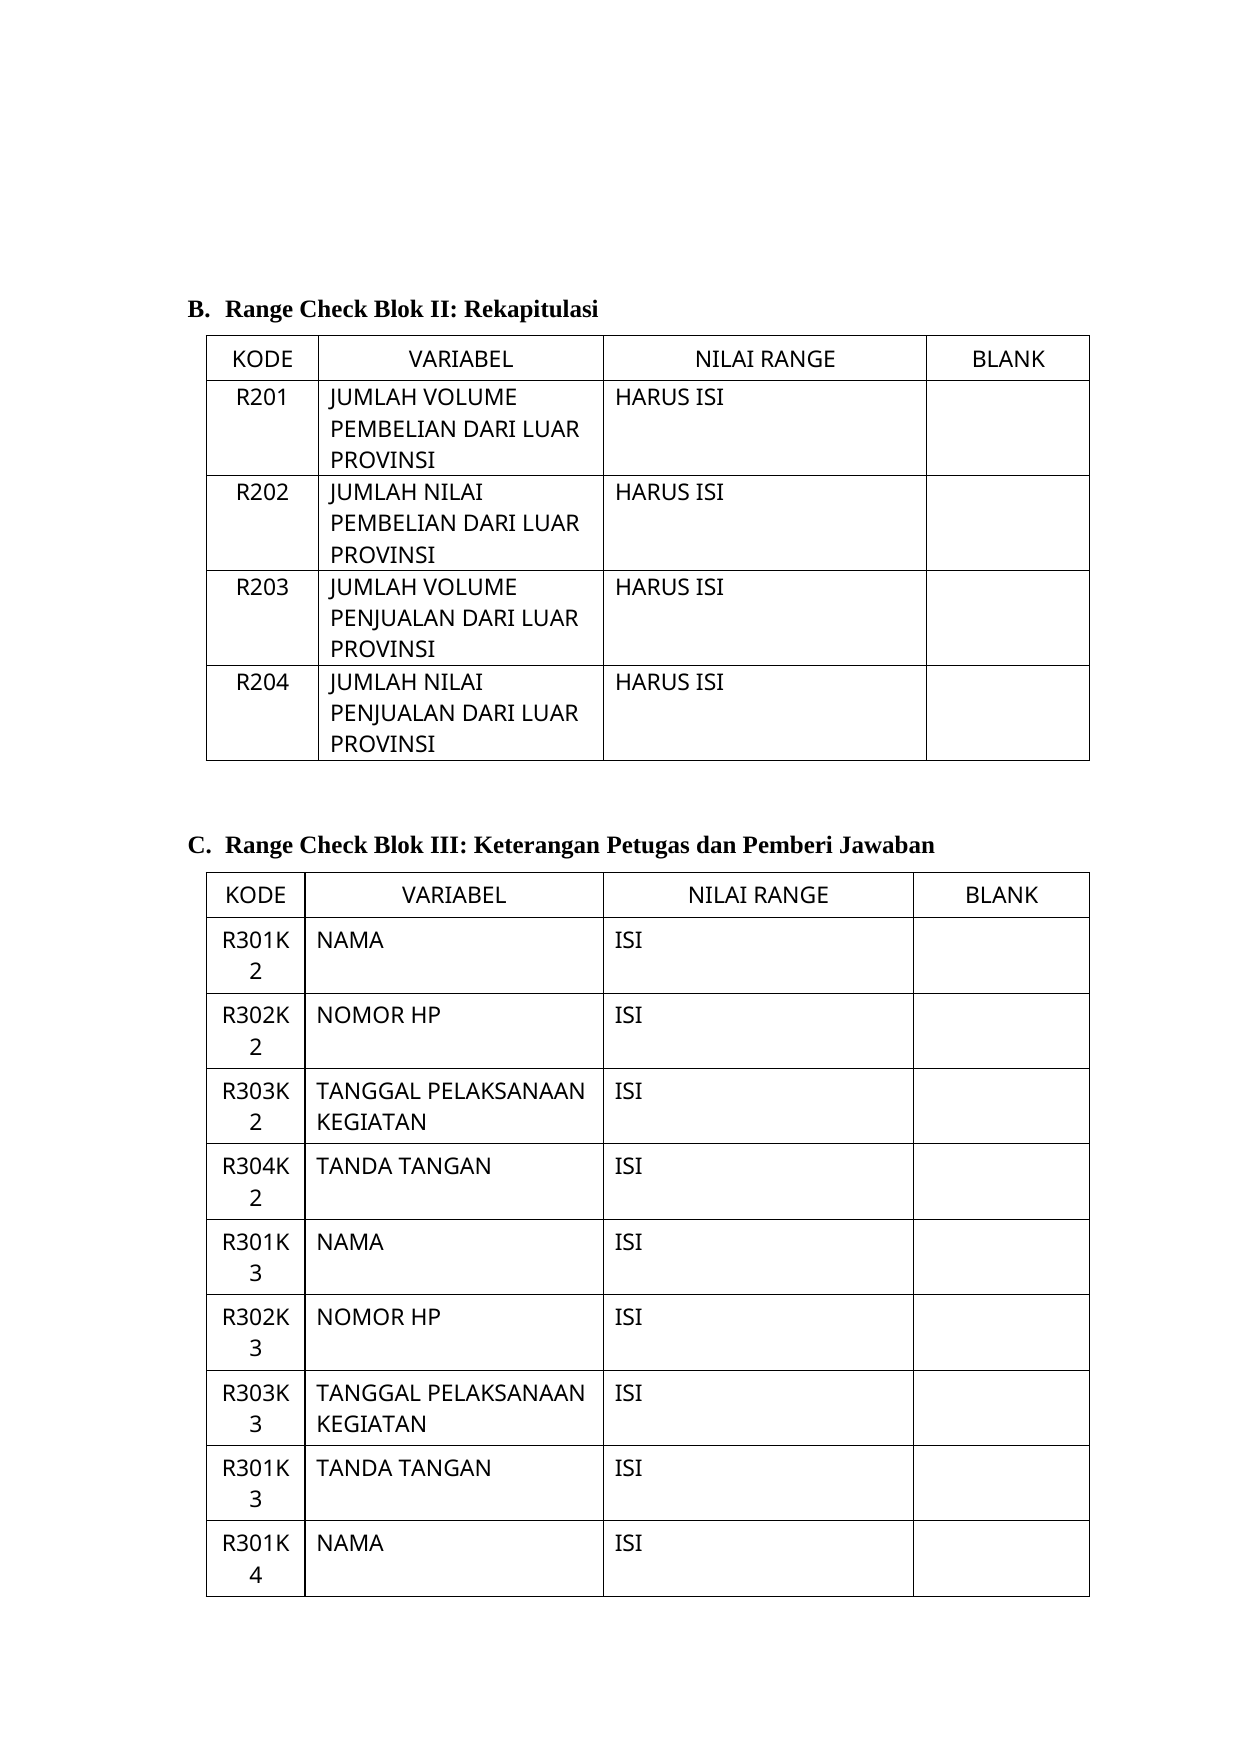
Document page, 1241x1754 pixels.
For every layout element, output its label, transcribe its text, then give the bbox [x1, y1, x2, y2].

table_cell R301K3 [207, 1220, 304, 1294]
table_cell [914, 1521, 1089, 1596]
table_cell [914, 918, 1089, 992]
table_cell HARUS ISI [604, 666, 926, 759]
table_cell R203 [207, 571, 318, 665]
table_cell R202 [207, 476, 318, 570]
table_cell ISI [604, 1521, 913, 1596]
table_header BLANK [914, 873, 1089, 917]
table_cell ISI [604, 1295, 913, 1369]
table_cell ISI [604, 918, 913, 992]
table_cell [927, 666, 1089, 759]
table_cell R303K3 [207, 1371, 304, 1445]
table_cell ISI [604, 1069, 913, 1143]
table_cell R204 [207, 666, 318, 759]
table_cell HARUS ISI [604, 381, 926, 475]
table_cell NAMA [306, 1521, 603, 1596]
table_cell JUMLAH VOLUME PENJUALAN DARI LUAR PROVINSI [319, 571, 603, 665]
table_header KODE [207, 336, 318, 380]
table_cell R201 [207, 381, 318, 475]
table_cell R301K4 [207, 1521, 304, 1596]
list Range Check Blok II: Rekapitulasi [187, 294, 1090, 322]
table_cell [914, 1371, 1089, 1445]
table_cell [914, 994, 1089, 1068]
table_cell HARUS ISI [604, 571, 926, 665]
table_header VARIABEL [306, 873, 603, 917]
table_cell [927, 476, 1089, 570]
table_cell R303K2 [207, 1069, 304, 1143]
table_cell TANDA TANGAN [306, 1144, 603, 1219]
table_cell [914, 1144, 1089, 1219]
table_cell R302K3 [207, 1295, 304, 1369]
table_cell NAMA [306, 1220, 603, 1294]
table_cell TANDA TANGAN [306, 1446, 603, 1520]
table_cell JUMLAH NILAI PENJUALAN DARI LUAR PROVINSI [319, 666, 603, 759]
table_cell [914, 1295, 1089, 1369]
table_cell ISI [604, 1371, 913, 1445]
table_cell [914, 1220, 1089, 1294]
table_header NILAI RANGE [604, 336, 926, 380]
table_cell [927, 571, 1089, 665]
table_cell HARUS ISI [604, 476, 926, 570]
table_cell R301K2 [207, 918, 304, 992]
table_header NILAI RANGE [604, 873, 913, 917]
table_cell NOMOR HP [306, 1295, 603, 1369]
table_cell ISI [604, 1144, 913, 1219]
table_cell [914, 1069, 1089, 1143]
table_header KODE [207, 873, 304, 917]
table_cell NOMOR HP [306, 994, 603, 1068]
table_cell TANGGAL PELAKSANAAN KEGIATAN [306, 1069, 603, 1143]
list Range Check Blok III: Keterangan Petugas dan Pemberi Jawaban [187, 831, 1090, 859]
table_cell JUMLAH NILAI PEMBELIAN DARI LUAR PROVINSI [319, 476, 603, 570]
table_header VARIABEL [319, 336, 603, 380]
table_cell ISI [604, 994, 913, 1068]
table_cell R302K2 [207, 994, 304, 1068]
table_cell NAMA [306, 918, 603, 992]
table_cell R304K2 [207, 1144, 304, 1219]
table_cell TANGGAL PELAKSANAAN KEGIATAN [306, 1371, 603, 1445]
table_cell R301K3 [207, 1446, 304, 1520]
table_cell ISI [604, 1446, 913, 1520]
table_cell [927, 381, 1089, 475]
table_cell JUMLAH VOLUME PEMBELIAN DARI LUAR PROVINSI [319, 381, 603, 475]
table_cell ISI [604, 1220, 913, 1294]
table_cell [914, 1446, 1089, 1520]
table_header BLANK [927, 336, 1089, 380]
